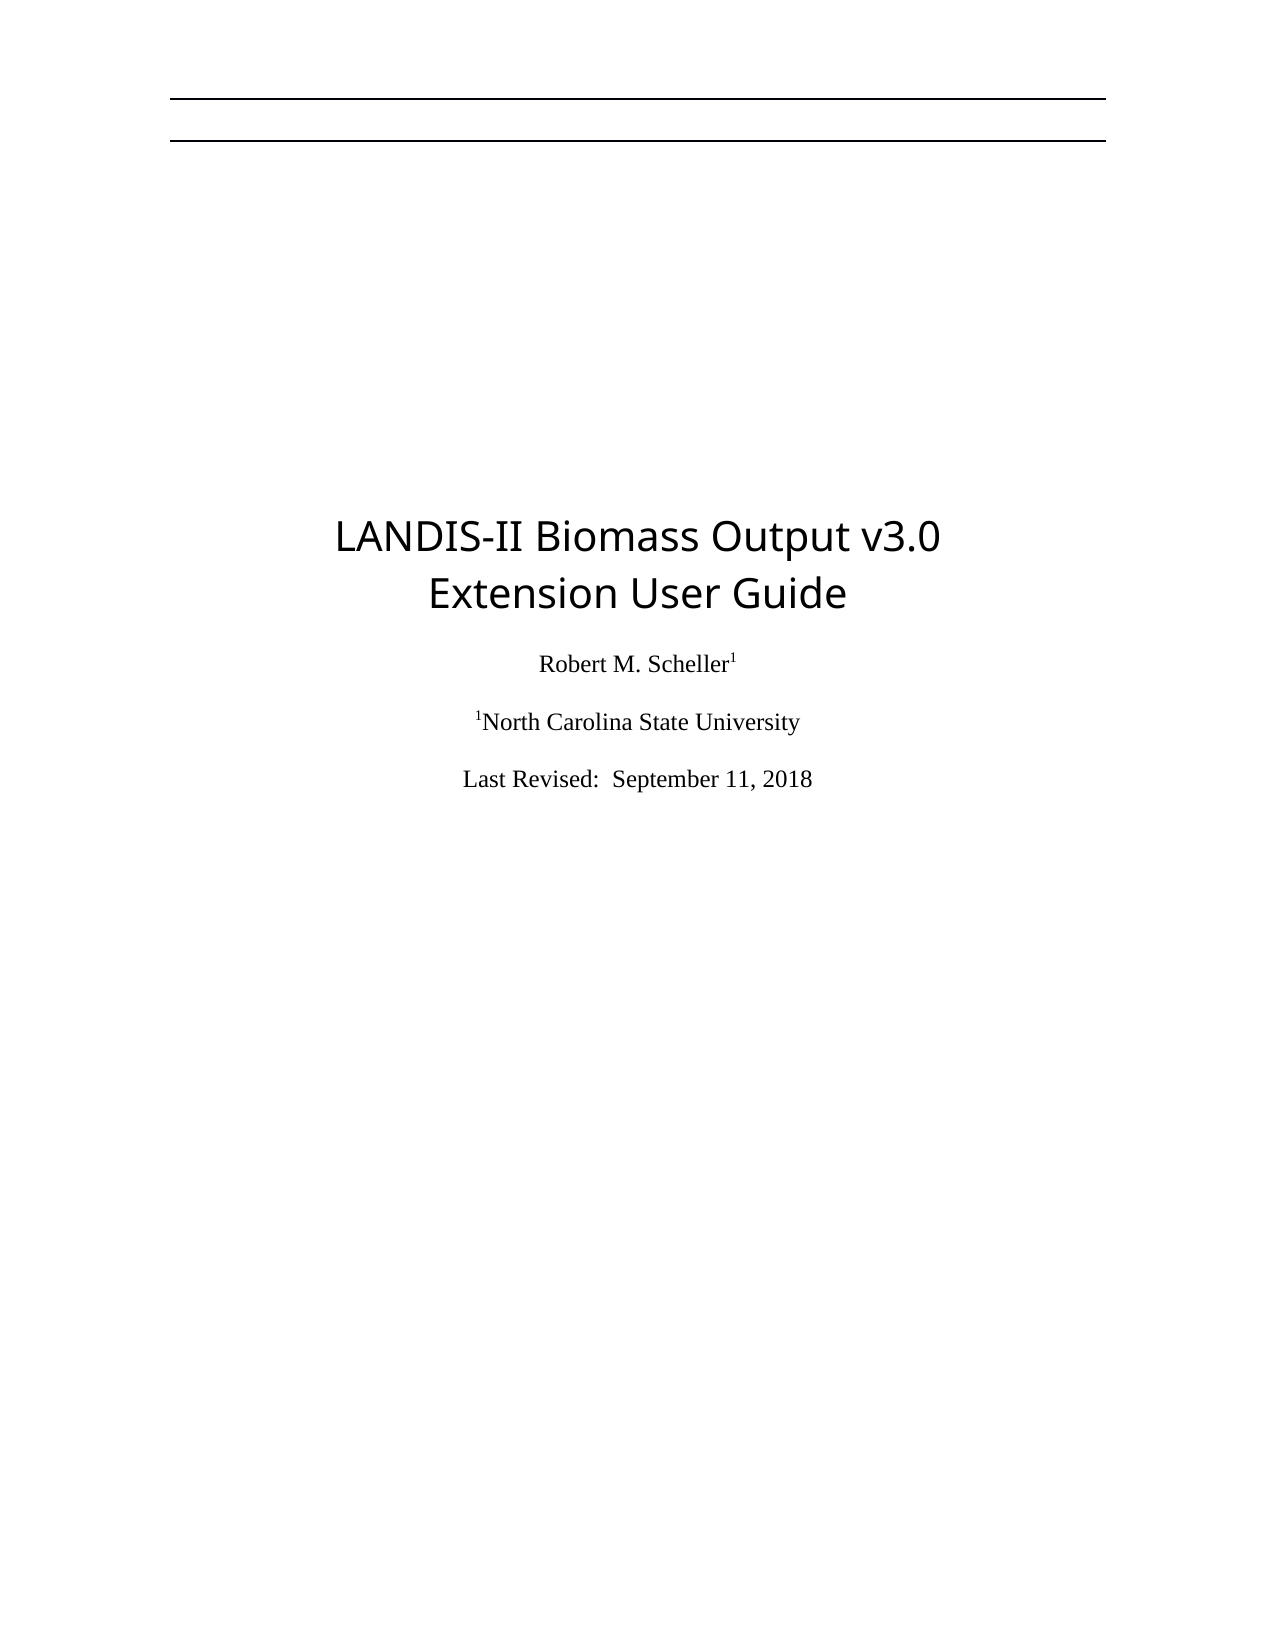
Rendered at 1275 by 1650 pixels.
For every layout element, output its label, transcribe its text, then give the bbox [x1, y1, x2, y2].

text Last Revised: July 30, 2018 [169, 764, 1106, 793]
title Extension User Guide [169, 564, 1106, 621]
title LANDIS-II Biomass Output v [169, 507, 1106, 564]
text Robert M. Scheller1 [169, 649, 1106, 678]
text 1North Carolina State University [169, 707, 1106, 736]
